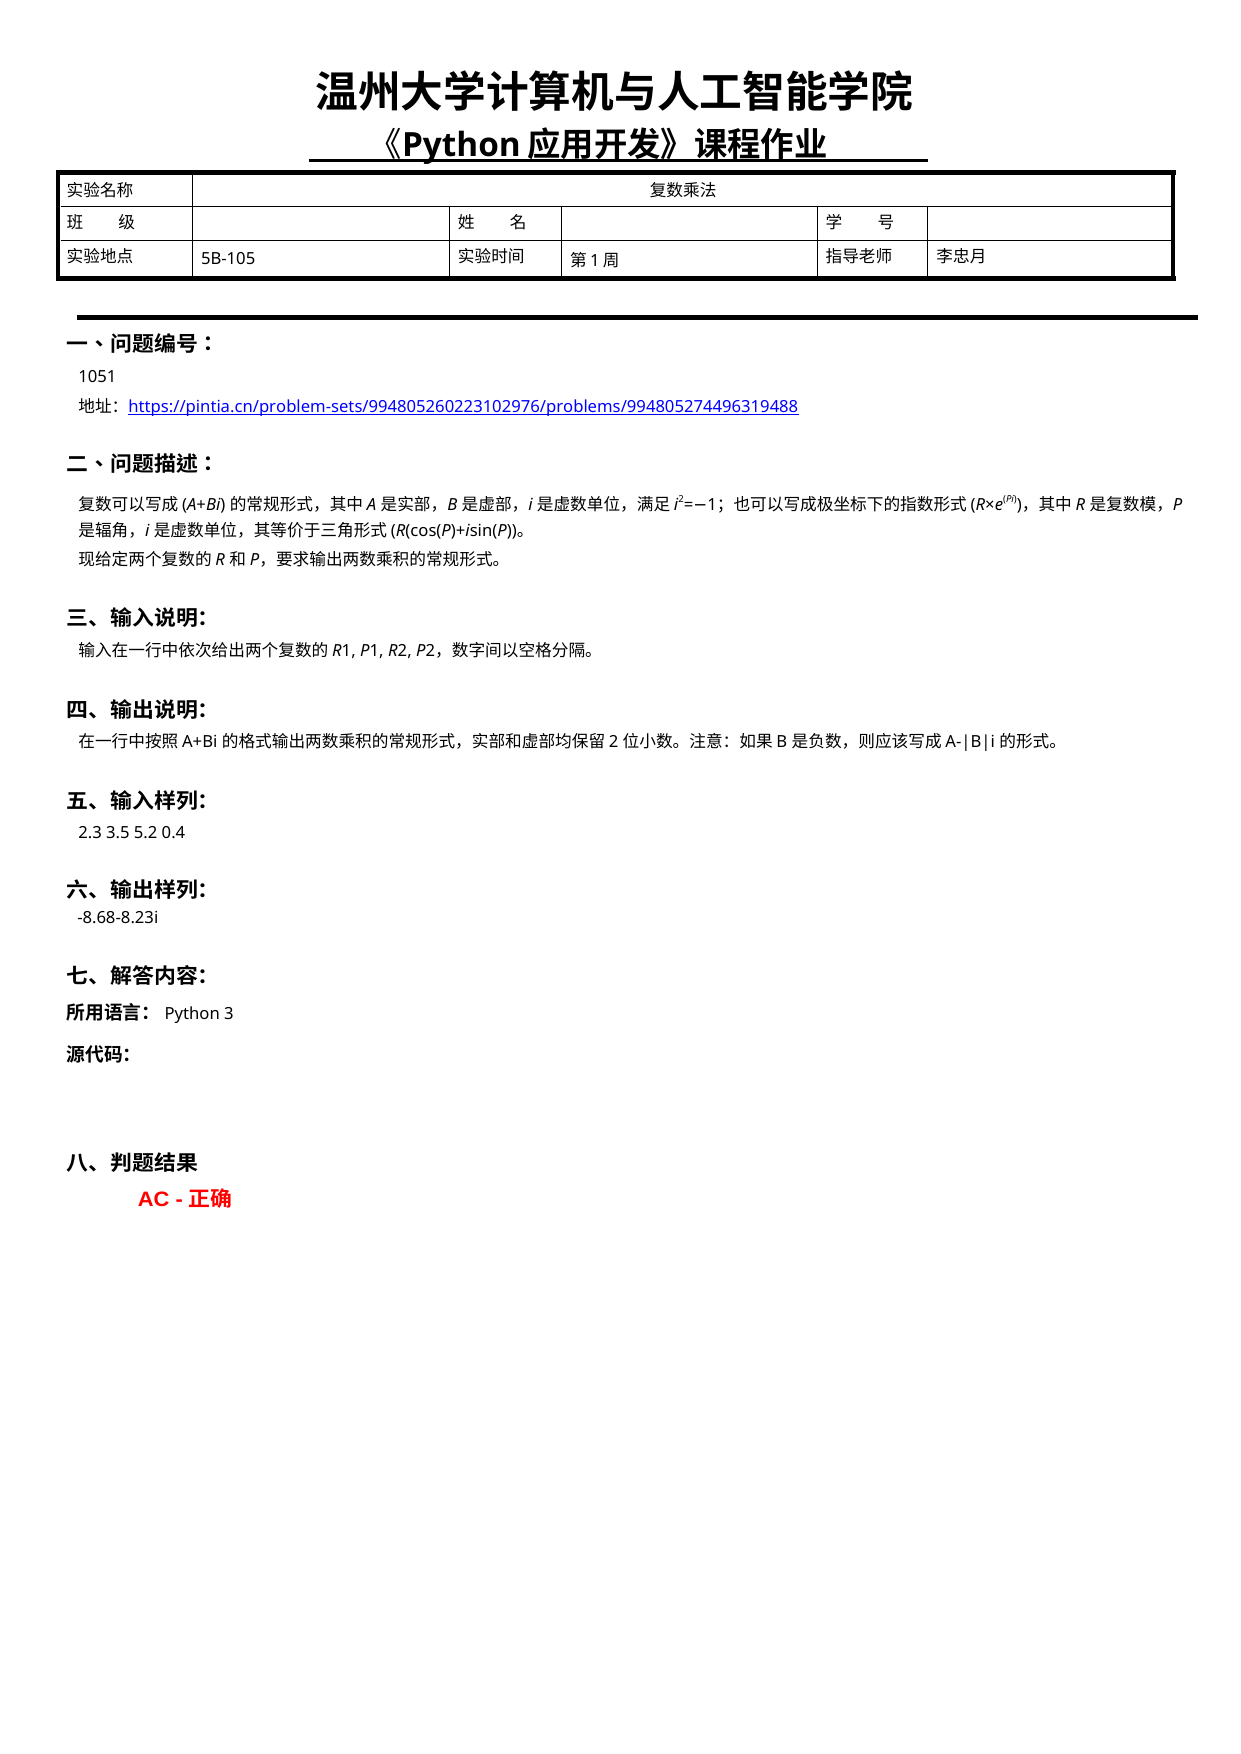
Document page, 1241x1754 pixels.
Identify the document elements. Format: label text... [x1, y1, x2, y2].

table_cell 姓 名 [450, 207, 561, 240]
subtitle 一、问题编号： [66, 326, 1196, 358]
table_cell 实验地点 [60, 241, 192, 276]
table_cell 实验时间 [450, 241, 561, 276]
subtitle 八、判题结果 [66, 1144, 1196, 1176]
table_header 实验名称 [60, 175, 192, 206]
text 现给定两个复数的 R 和 P，要求输出两数乘积的常规形式。 [78, 545, 1196, 571]
text -8.68-8.23i [44, 905, 1196, 928]
table_header 复数乘法 [193, 175, 1171, 206]
table_cell 第1周 [562, 241, 817, 276]
text 地址：https://pintia.cn/problem-sets/994805260223102976/problems/994805274496319488 [78, 392, 1196, 417]
text 三、输入说明： [66, 600, 1196, 632]
table_cell 5B-105 [193, 241, 449, 276]
table_cell 指导老师 [818, 241, 927, 276]
table_cell 李忠月 [928, 241, 1171, 276]
text 六、输出样列： [66, 873, 1196, 904]
text 复数可以写成 (A+Bi) 的常规形式，其中 A 是实部，B 是虚部，i 是虚数单位，满足 i​2​​=−1；也可以写成极坐标下的指数形式 (R×e​(Pi)​​)，其中 R 是复数模，P 是辐角，i 是虚数单位，其等价于三角形式 (R(cos(P)+isin(P))。 [78, 490, 1196, 541]
text 2.3 3.5 5.2 0.4 [78, 819, 1196, 844]
text 《Python应用开发》课程作业 [44, 117, 1193, 167]
subtitle 所用语言： Python 3 [66, 997, 234, 1024]
subtitle 二、问题描述： [66, 449, 1196, 477]
table_cell 学 号 [818, 207, 927, 240]
text 五、输入样列： [66, 782, 1196, 814]
text 温州大学计算机与人工智能学院 [44, 71, 1184, 117]
table_cell [193, 207, 449, 240]
text 输入在一行中依次给出两个复数的 R​1​​, P​1​​, R​2​​, P​2​​，数字间以空格分隔。 [78, 636, 1196, 662]
subtitle 源代码： [66, 1039, 234, 1067]
text 七、解答内容： [66, 958, 1196, 990]
text AC - 正确 [138, 1182, 1196, 1212]
table_cell [928, 207, 1171, 240]
text 四、输出说明： [66, 691, 1196, 723]
text 1051 [78, 363, 1196, 388]
table_cell [562, 207, 817, 240]
text 在一行中按照 A+Bi 的格式输出两数乘积的常规形式，实部和虚部均保留 2 位小数。注意：如果 B 是负数，则应该写成 A-|B|i 的形式。 [78, 727, 1196, 753]
table_cell 班 级 [60, 207, 192, 240]
